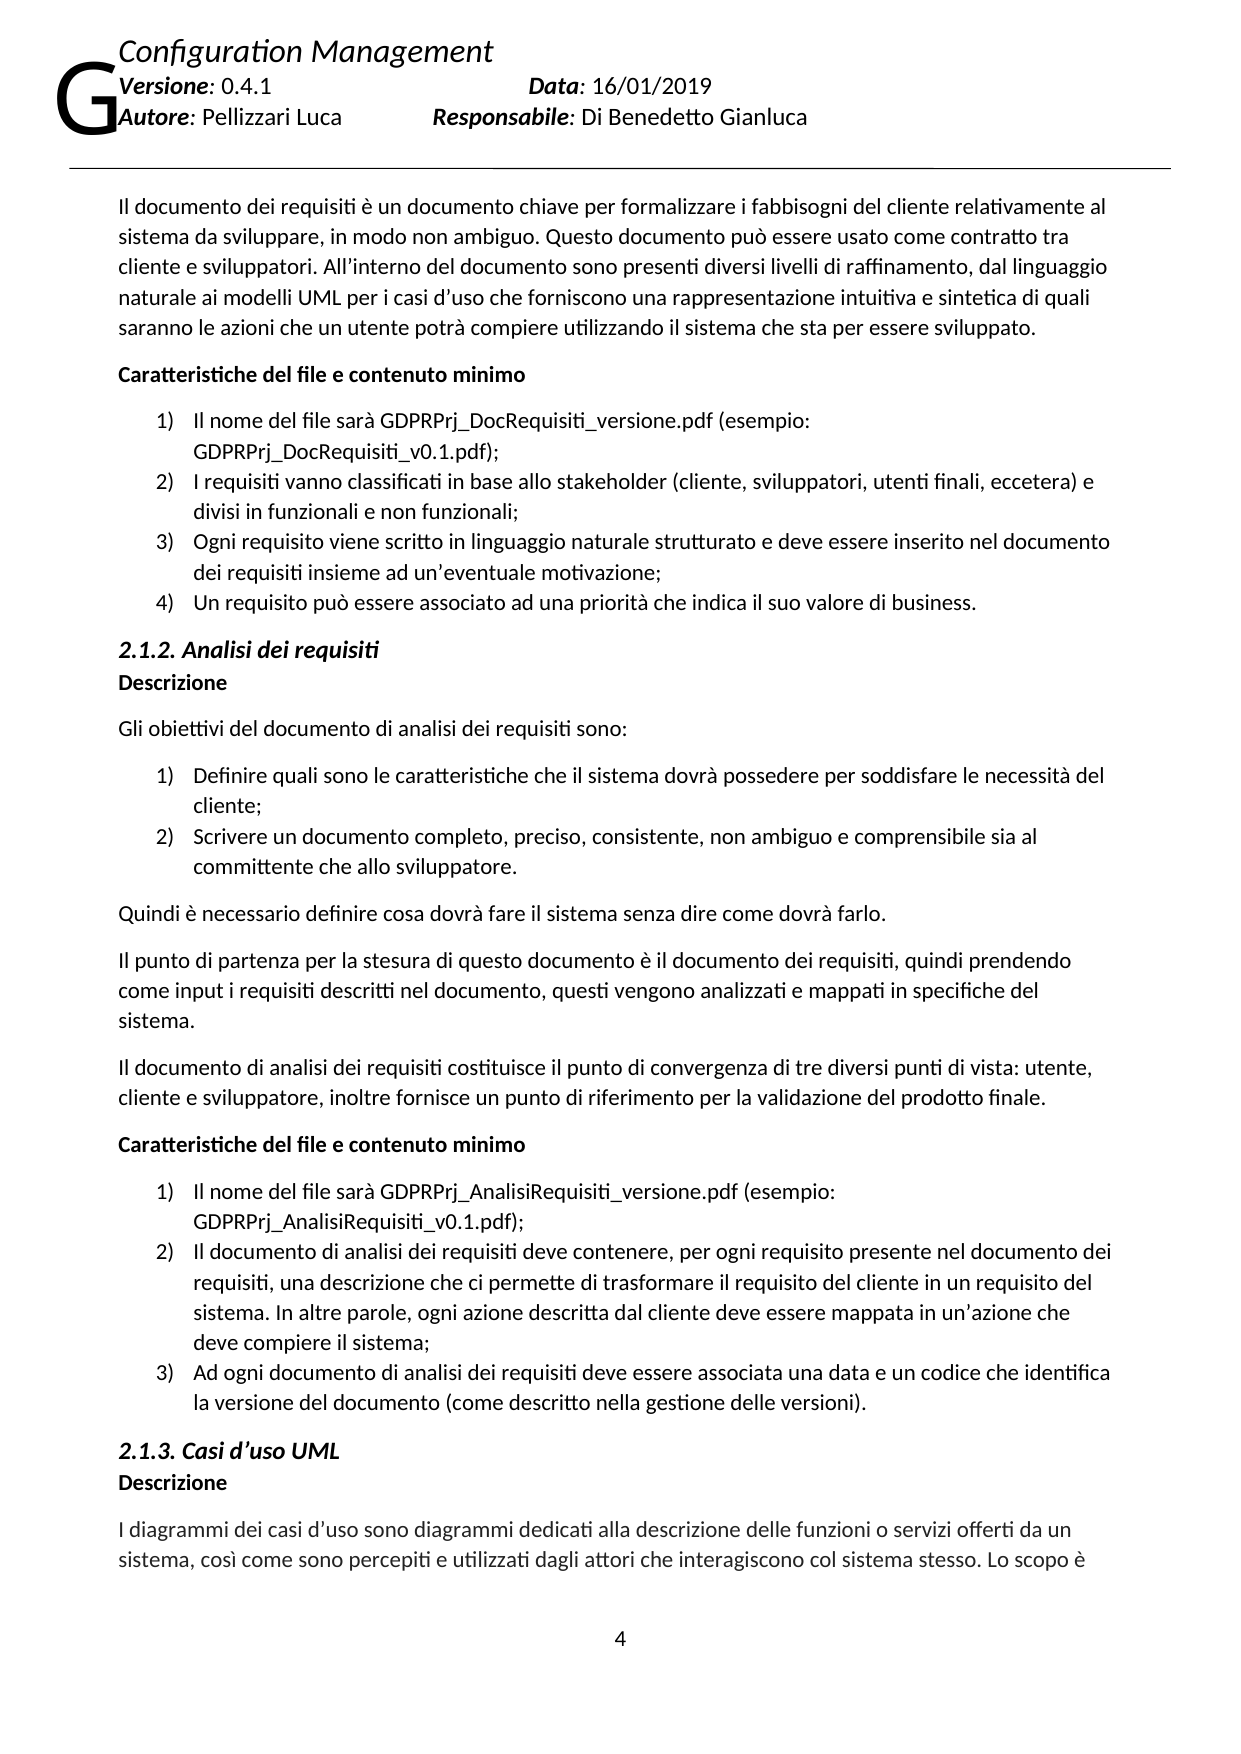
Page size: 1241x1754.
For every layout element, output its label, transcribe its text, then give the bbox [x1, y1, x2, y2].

list I requisiti vanno classificati in base allo stakeholder (cliente, sviluppatori, utenti finali, eccetera) e divisi in funzionali e non funzionali; [156, 467, 1122, 525]
text Descrizione [118, 1468, 1122, 1496]
text Quindi è necessario definire cosa dovrà fare il sistema senza dire come dovrà farlo. [118, 899, 1122, 927]
list Ad ogni documento di analisi dei requisiti deve essere associata una data e un codice che identifica la versione del documento (come descritto nella gestione delle versioni). [156, 1358, 1122, 1416]
text Il documento di analisi dei requisiti costituisce il punto di convergenza di tre diversi punti di vista: utente, cliente e sviluppatore, inoltre fornisce un punto di riferimento per la validazione del prodotto finale. [118, 1053, 1122, 1111]
list Il nome del file sarà GDPRPrj_DocRequisiti_versione.pdf (esempio: GDPRPrj_DocRequisiti_v0.1.pdf); [156, 407, 1122, 465]
text Gli obiettivi del documento di analisi dei requisiti sono: [118, 714, 1122, 742]
text Descrizione [118, 668, 1122, 696]
text Caratteristiche del file e contenuto minimo [118, 1130, 1122, 1158]
list Ogni requisito viene scritto in linguaggio naturale strutturato e deve essere inserito nel documento dei requisiti insieme ad un’eventuale motivazione; [156, 527, 1122, 586]
list Scrivere un documento completo, preciso, consistente, non ambiguo e comprensibile sia al committente che allo sviluppatore. [156, 822, 1122, 880]
subtitle 2.1.2. Analisi dei requisiti [118, 635, 1122, 665]
list Il nome del file sarà GDPRPrj_AnalisiRequisiti_versione.pdf (esempio: GDPRPrj_AnalisiRequisiti_v0.1.pdf); [156, 1177, 1122, 1235]
list Un requisito può essere associato ad una priorità che indica il suo valore di business. [156, 588, 1122, 616]
list Definire quali sono le caratteristiche che il sistema dovrà possedere per soddisfare le necessità del cliente; [156, 761, 1122, 819]
list Il documento di analisi dei requisiti deve contenere, per ogni requisito presente nel documento dei requisiti, una descrizione che ci permette di trasformare il requisito del cliente in un requisito del sistema. In altre parole, ogni azione descritta dal cliente deve essere mappata in un’azione che deve compiere il sistema; [156, 1237, 1122, 1356]
subtitle 2.1.3. Casi d’uso UML [118, 1435, 1122, 1466]
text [118, 1515, 1122, 1573]
text Il documento dei requisiti è un documento chiave per formalizzare i fabbisogni del cliente relativamente al sistema da sviluppare, in modo non ambiguo. Questo documento può essere usato come contratto tra cliente e sviluppatori. All’interno del documento sono presenti diversi livelli di raffinamento, dal linguaggio naturale ai modelli UML per i casi d’uso che forniscono una rappresentazione intuitiva e sintetica di quali saranno le azioni che un utente potrà compiere utilizzando il sistema che sta per essere sviluppato. [118, 192, 1122, 341]
text Il punto di partenza per la stesura di questo documento è il documento dei requisiti, quindi prendendo come input i requisiti descritti nel documento, questi vengono analizzati e mappati in specifiche del sistema. [118, 946, 1122, 1034]
text Caratteristiche del file e contenuto minimo [118, 360, 1122, 388]
